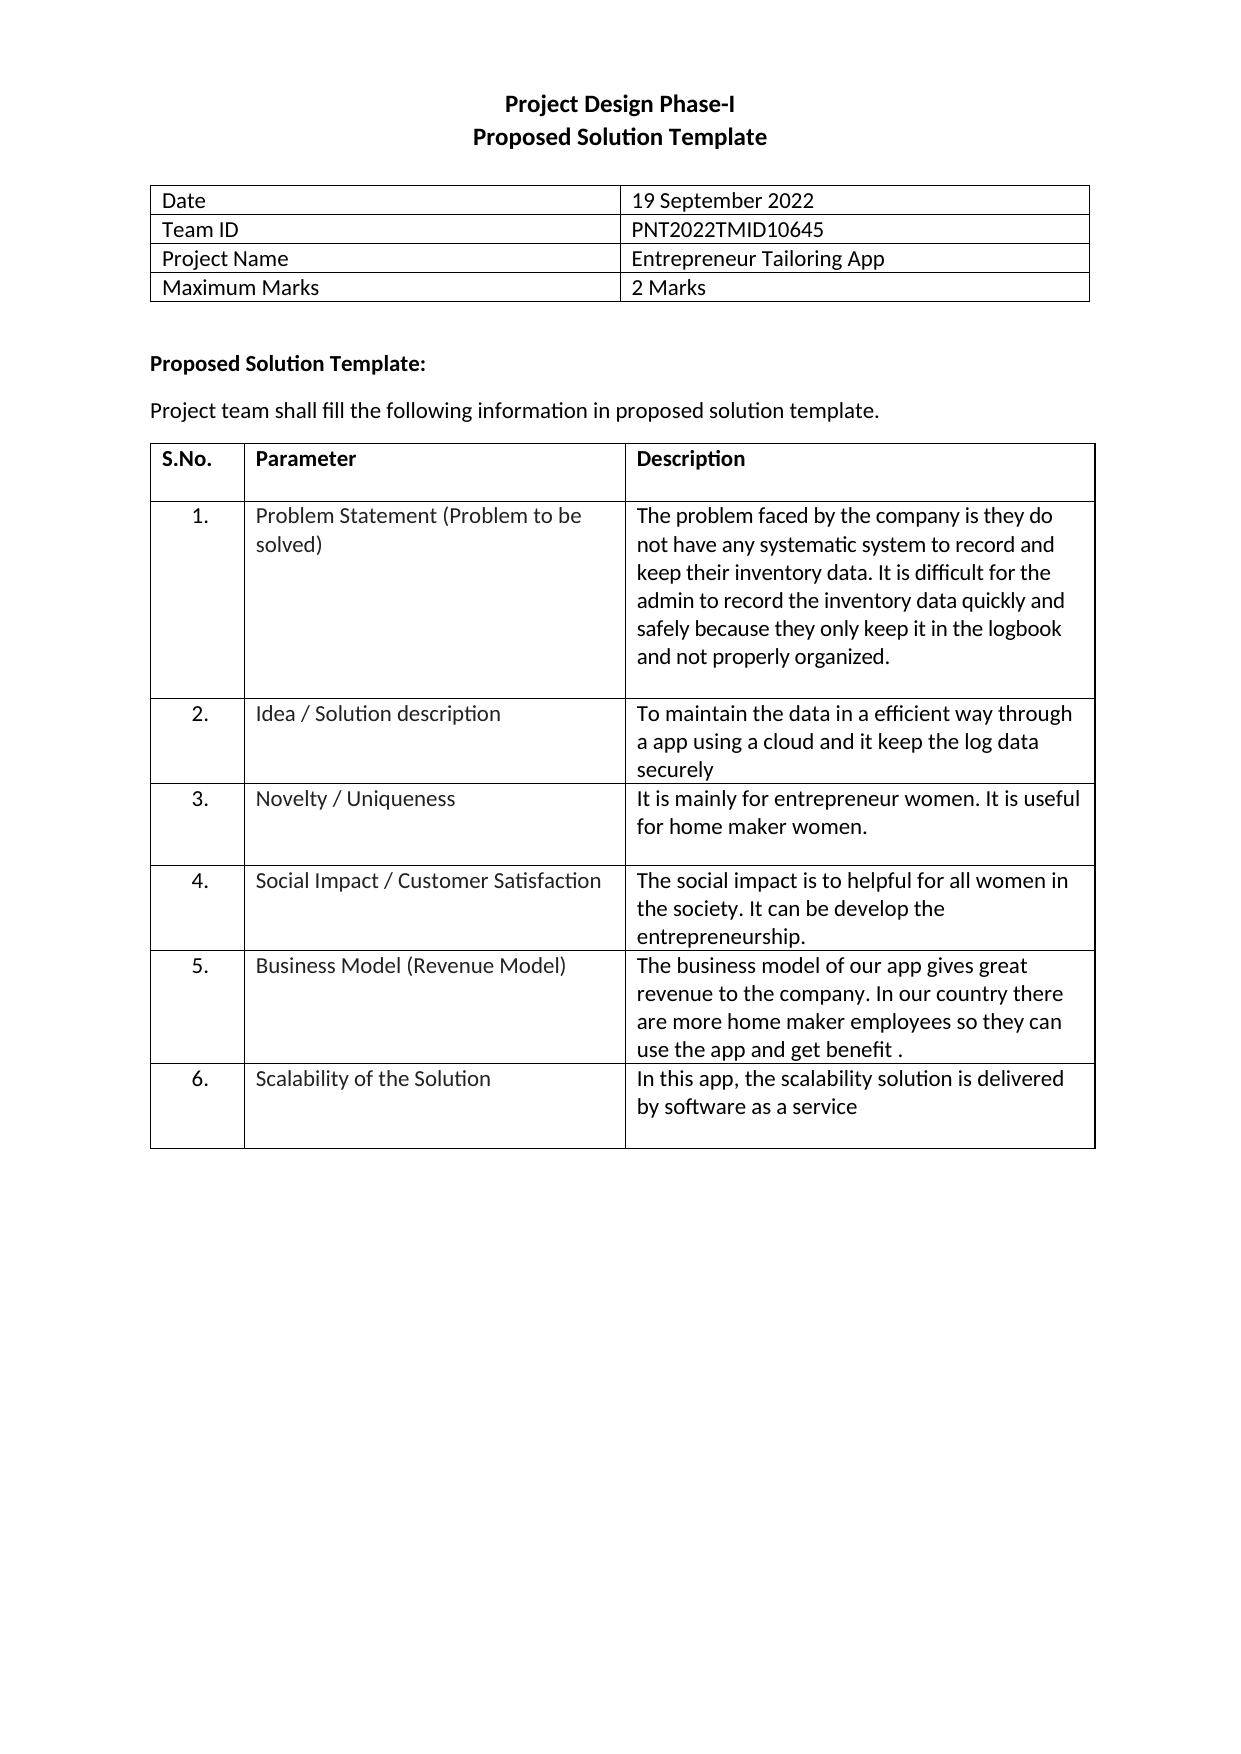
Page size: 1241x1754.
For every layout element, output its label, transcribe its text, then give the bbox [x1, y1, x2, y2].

table_cell [151, 784, 244, 865]
text Proposed Solution Template: [150, 349, 1090, 377]
table_cell To maintain the data in a efficient way through a app using a cloud and it keep the log data securely [626, 699, 1094, 783]
table_cell [151, 502, 244, 698]
table_cell It is mainly for entrepreneur women. It is useful for home maker women. [626, 784, 1094, 865]
text Proposed Solution Template [150, 122, 1090, 152]
table_cell Novelty / Uniqueness [245, 784, 625, 865]
table_cell Maximum Marks [151, 273, 620, 301]
table_cell Entrepreneur Tailoring App [621, 244, 1089, 272]
text Project Design Phase-I [150, 89, 1090, 119]
table_header 19 September 2022 [621, 186, 1089, 214]
table_header Parameter [245, 444, 625, 501]
table_cell [151, 866, 244, 950]
table_cell The social impact is to helpful for all women in the society. It can be develop the entrepreneurship. [626, 866, 1094, 950]
text Project team shall fill the following information in proposed solution template. [150, 396, 1090, 424]
table_cell Idea / Solution description [245, 699, 625, 783]
table_cell Problem Statement (Problem to be solved) [245, 502, 625, 698]
table_cell Social Impact / Customer Satisfaction [245, 866, 625, 950]
table_cell The business model of our app gives great revenue to the company. In our country there are more home maker employees so they can use the app and get benefit . [626, 951, 1094, 1063]
table_cell 2 Marks [621, 273, 1089, 301]
table_cell [151, 699, 244, 783]
table_cell [151, 951, 244, 1063]
table_cell [151, 1064, 244, 1148]
table_cell The problem faced by the company is they do not have any systematic system to record and keep their inventory data. It is difficult for the admin to record the inventory data quickly and safely because they only keep it in the logbook and not properly organized. [626, 502, 1094, 698]
table_header Date [151, 186, 620, 214]
table_cell Team ID [151, 215, 620, 243]
table_cell Business Model (Revenue Model) [245, 951, 625, 1063]
table_cell Scalability of the Solution [245, 1064, 625, 1148]
table_cell Project Name [151, 244, 620, 272]
table_header S.No. [151, 444, 244, 501]
table_header Description [626, 444, 1094, 501]
table_cell PNT2022TMID10645 [621, 215, 1089, 243]
table_cell In this app, the scalability solution is delivered by software as a service [626, 1064, 1094, 1148]
